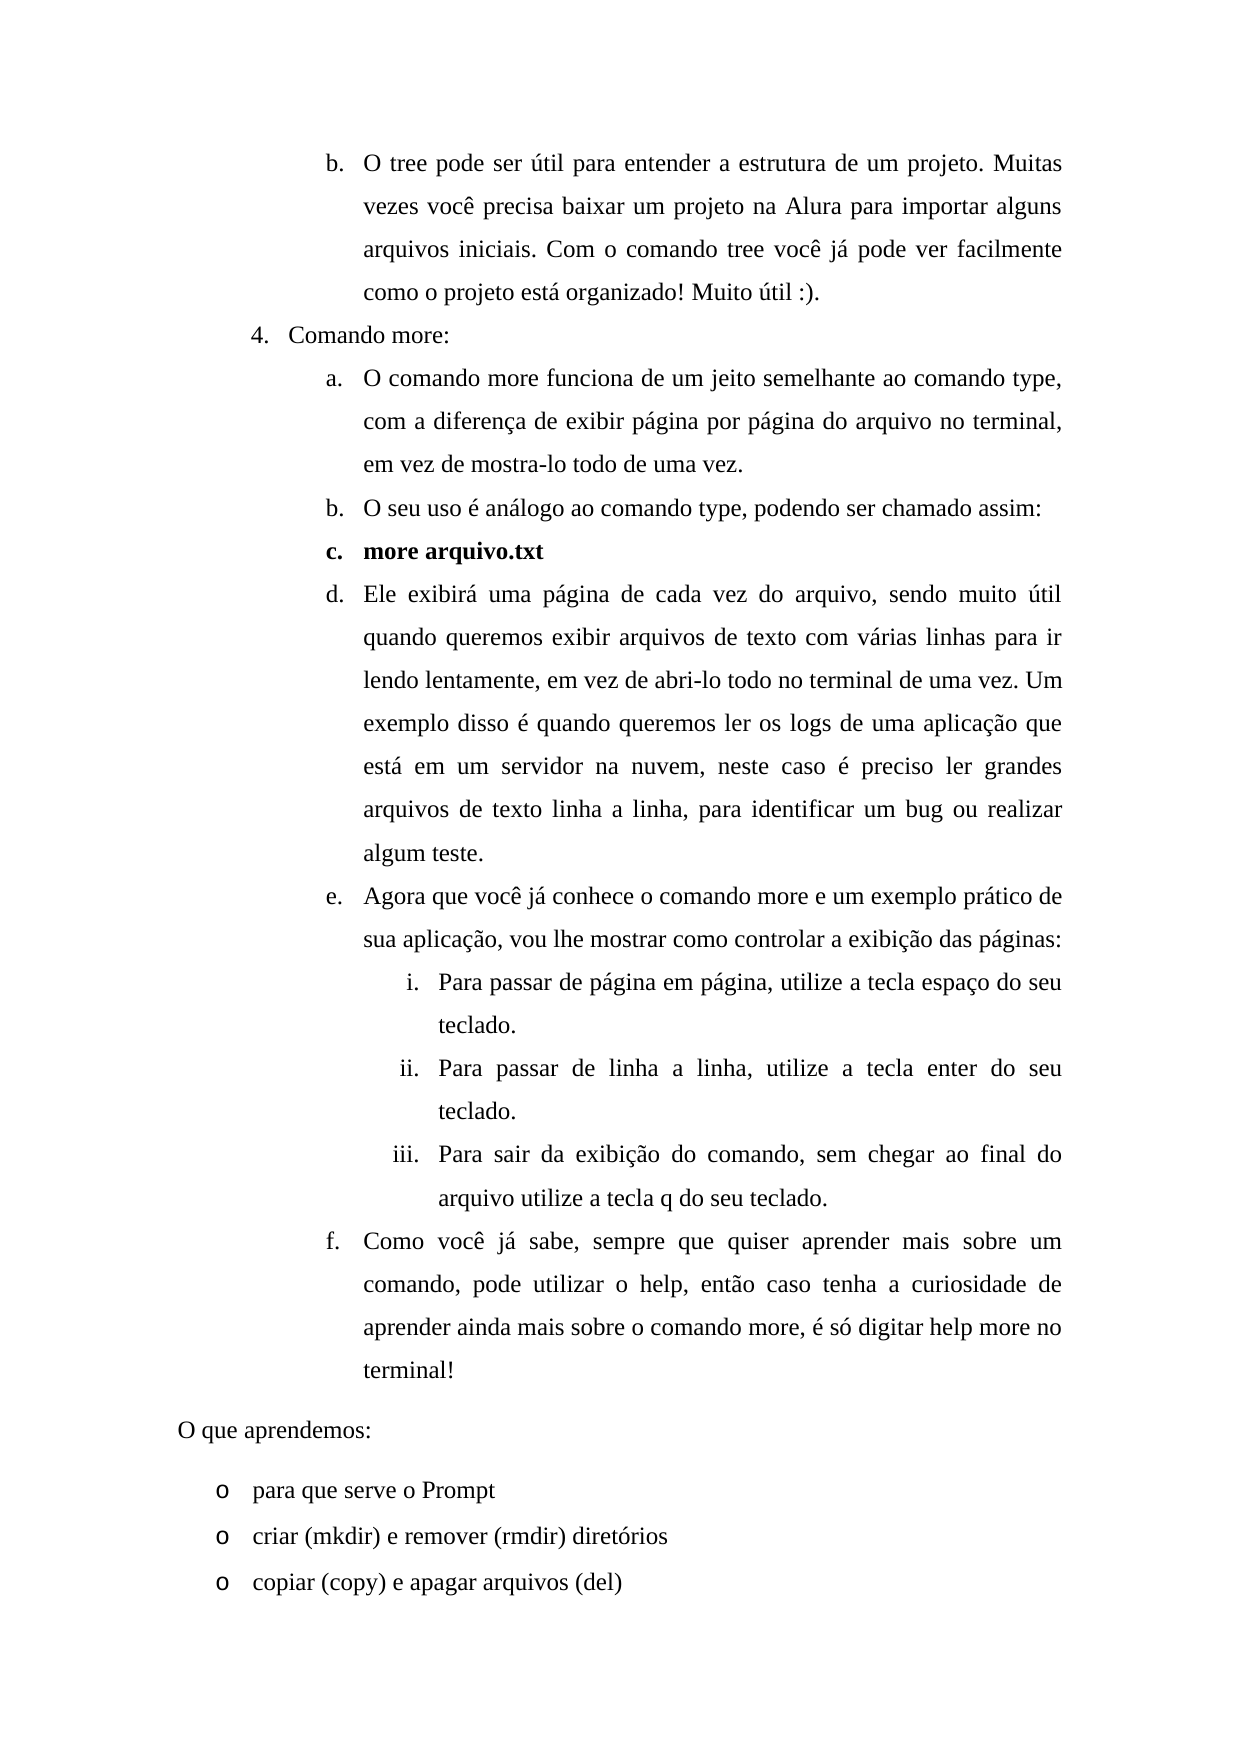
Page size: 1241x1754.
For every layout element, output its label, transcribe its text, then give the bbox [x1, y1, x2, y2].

list copiar (copy) e apagar arquivos (del) [215, 1567, 1063, 1598]
list Para passar de página em página, utilize a tecla espaço do seu teclado. [419, 967, 1063, 1039]
list O seu uso é análogo ao comando type, podendo ser chamado assim: [326, 493, 1063, 521]
list Comando more: [251, 320, 1063, 349]
list O tree pode ser útil para entender a estrutura de um projeto. Muitas vezes você precisa baixar um projeto na Alura para importar alguns arquivos iniciais. Com o comando tree você já pode ver facilmente como o projeto está organizado! Muito útil :). [326, 148, 1063, 306]
list Como você já sabe, sempre que quiser aprender mais sobre um comando, pode utilizar o help, então caso tenha a curiosidade de aprender ainda mais sobre o comando more, é só digitar help more no terminal! [326, 1226, 1063, 1384]
list more arquivo.txt [326, 536, 1063, 564]
list Para passar de linha a linha, utilize a tecla enter do seu teclado. [419, 1053, 1063, 1125]
list O comando more funciona de um jeito semelhante ao comando type, com a diferença de exibir página por página do arquivo no terminal, em vez de mostra-lo todo de uma vez. [326, 363, 1063, 478]
list Agora que você já conhece o comando more e um exemplo prático de sua aplicação, vou lhe mostrar como controlar a exibição das páginas: [326, 881, 1063, 953]
list Para sair da exibição do comando, sem chegar ao final do arquivo utilize a tecla q do seu teclado. [419, 1139, 1063, 1211]
list criar (mkdir) e remover (rmdir) diretórios [215, 1521, 1063, 1552]
list para que serve o Prompt [215, 1475, 1063, 1506]
list Ele exibirá uma página de cada vez do arquivo, sendo muito útil quando queremos exibir arquivos de texto com várias linhas para ir lendo lentamente, em vez de abri-lo todo no terminal de uma vez. Um exemplo disso é quando queremos ler os logs de uma aplicação que está em um servidor na nuvem, neste caso é preciso ler grandes arquivos de texto linha a linha, para identificar um bug ou realizar algum teste. [326, 579, 1063, 866]
text O que aprendemos: [177, 1415, 1063, 1444]
